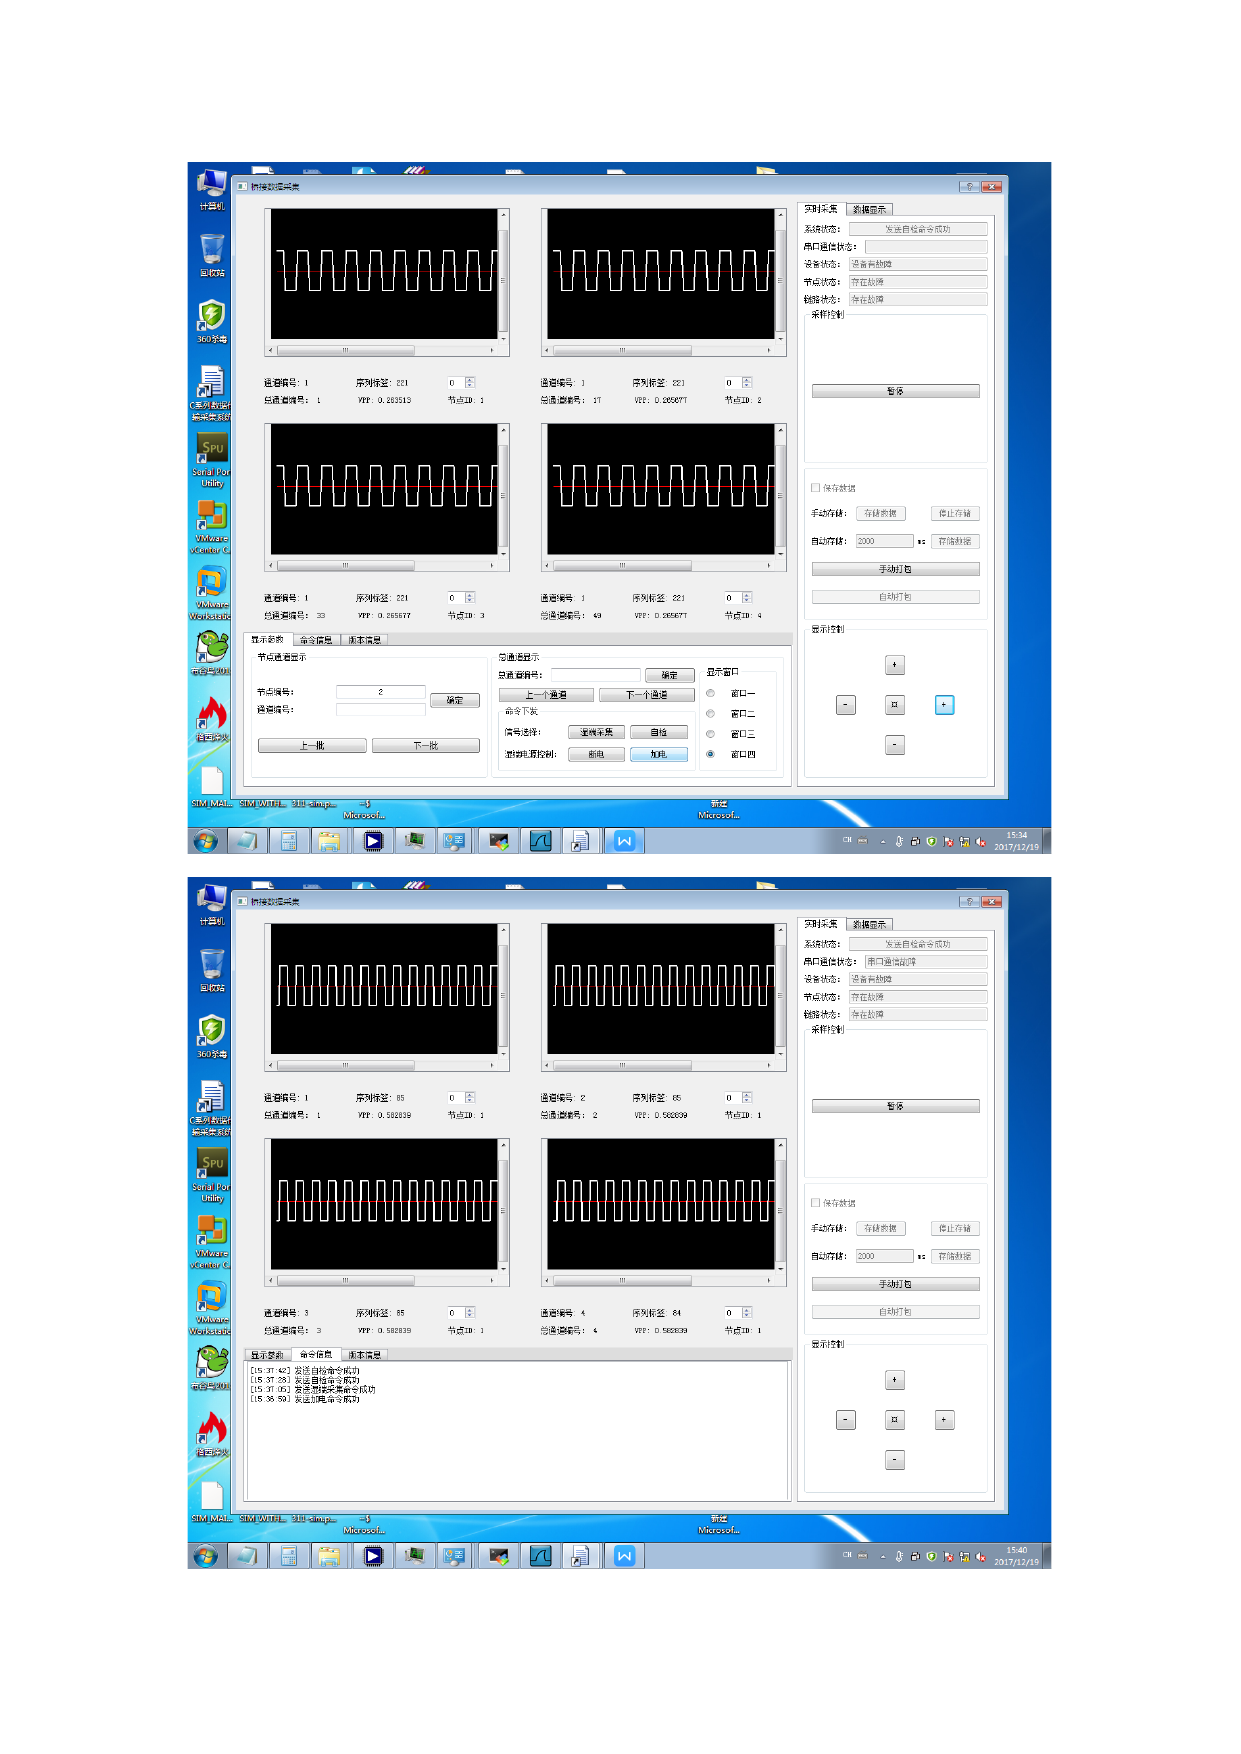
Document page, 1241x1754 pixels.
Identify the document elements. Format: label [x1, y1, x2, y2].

picture [187, 162, 1052, 854]
picture [187, 877, 1052, 1569]
